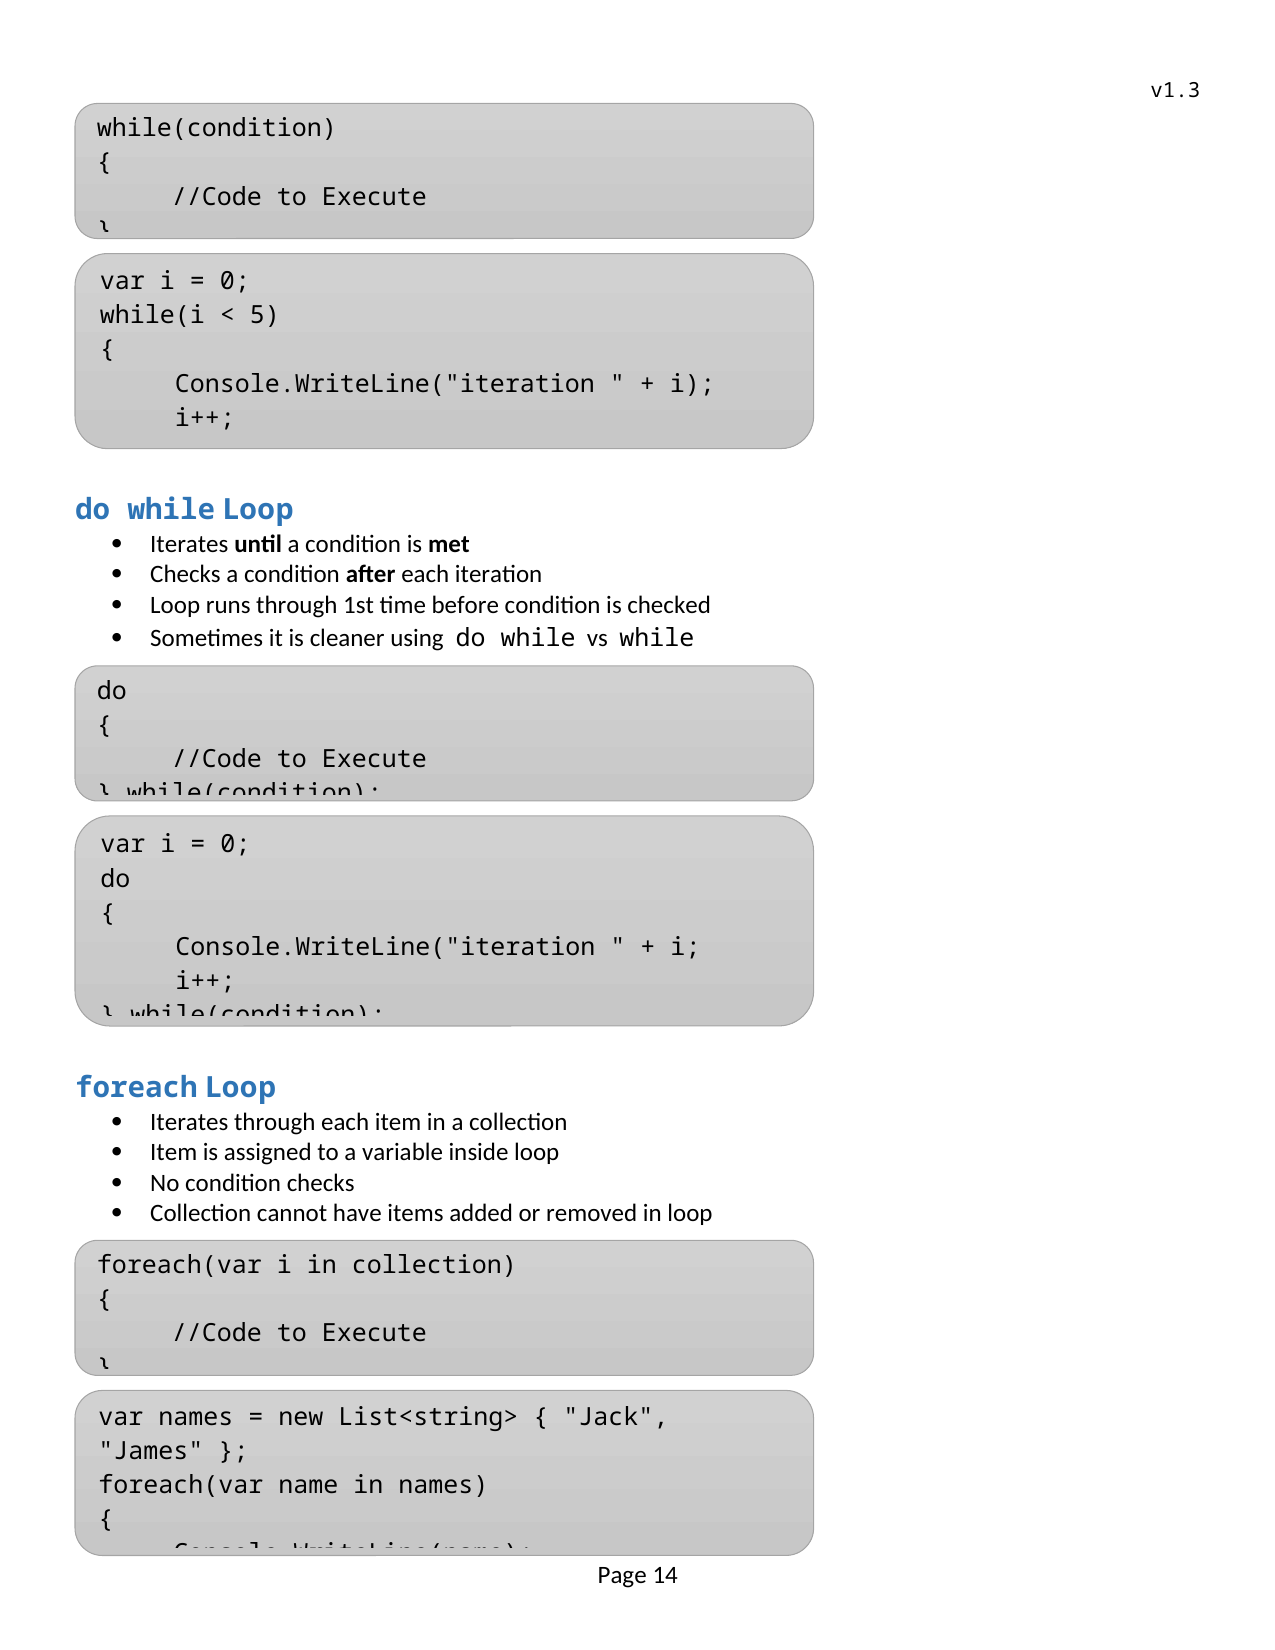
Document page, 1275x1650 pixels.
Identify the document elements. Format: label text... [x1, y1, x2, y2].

list Iterates through each item in a collection [112, 1106, 1200, 1136]
list Collection cannot have items added or removed in loop [112, 1197, 1200, 1228]
list Item is assigned to a variable inside loop [112, 1136, 1200, 1167]
list Iterates until a condition is met [112, 528, 1200, 558]
subtitle foreach Loop [75, 1066, 1200, 1106]
subtitle do while Loop [75, 488, 1200, 528]
list Sometimes it is cleaner using do while vs while [112, 619, 1200, 653]
list Loop runs through 1st time before condition is checked [112, 589, 1200, 619]
list No condition checks [112, 1167, 1200, 1197]
list Checks a condition after each iteration [112, 558, 1200, 589]
